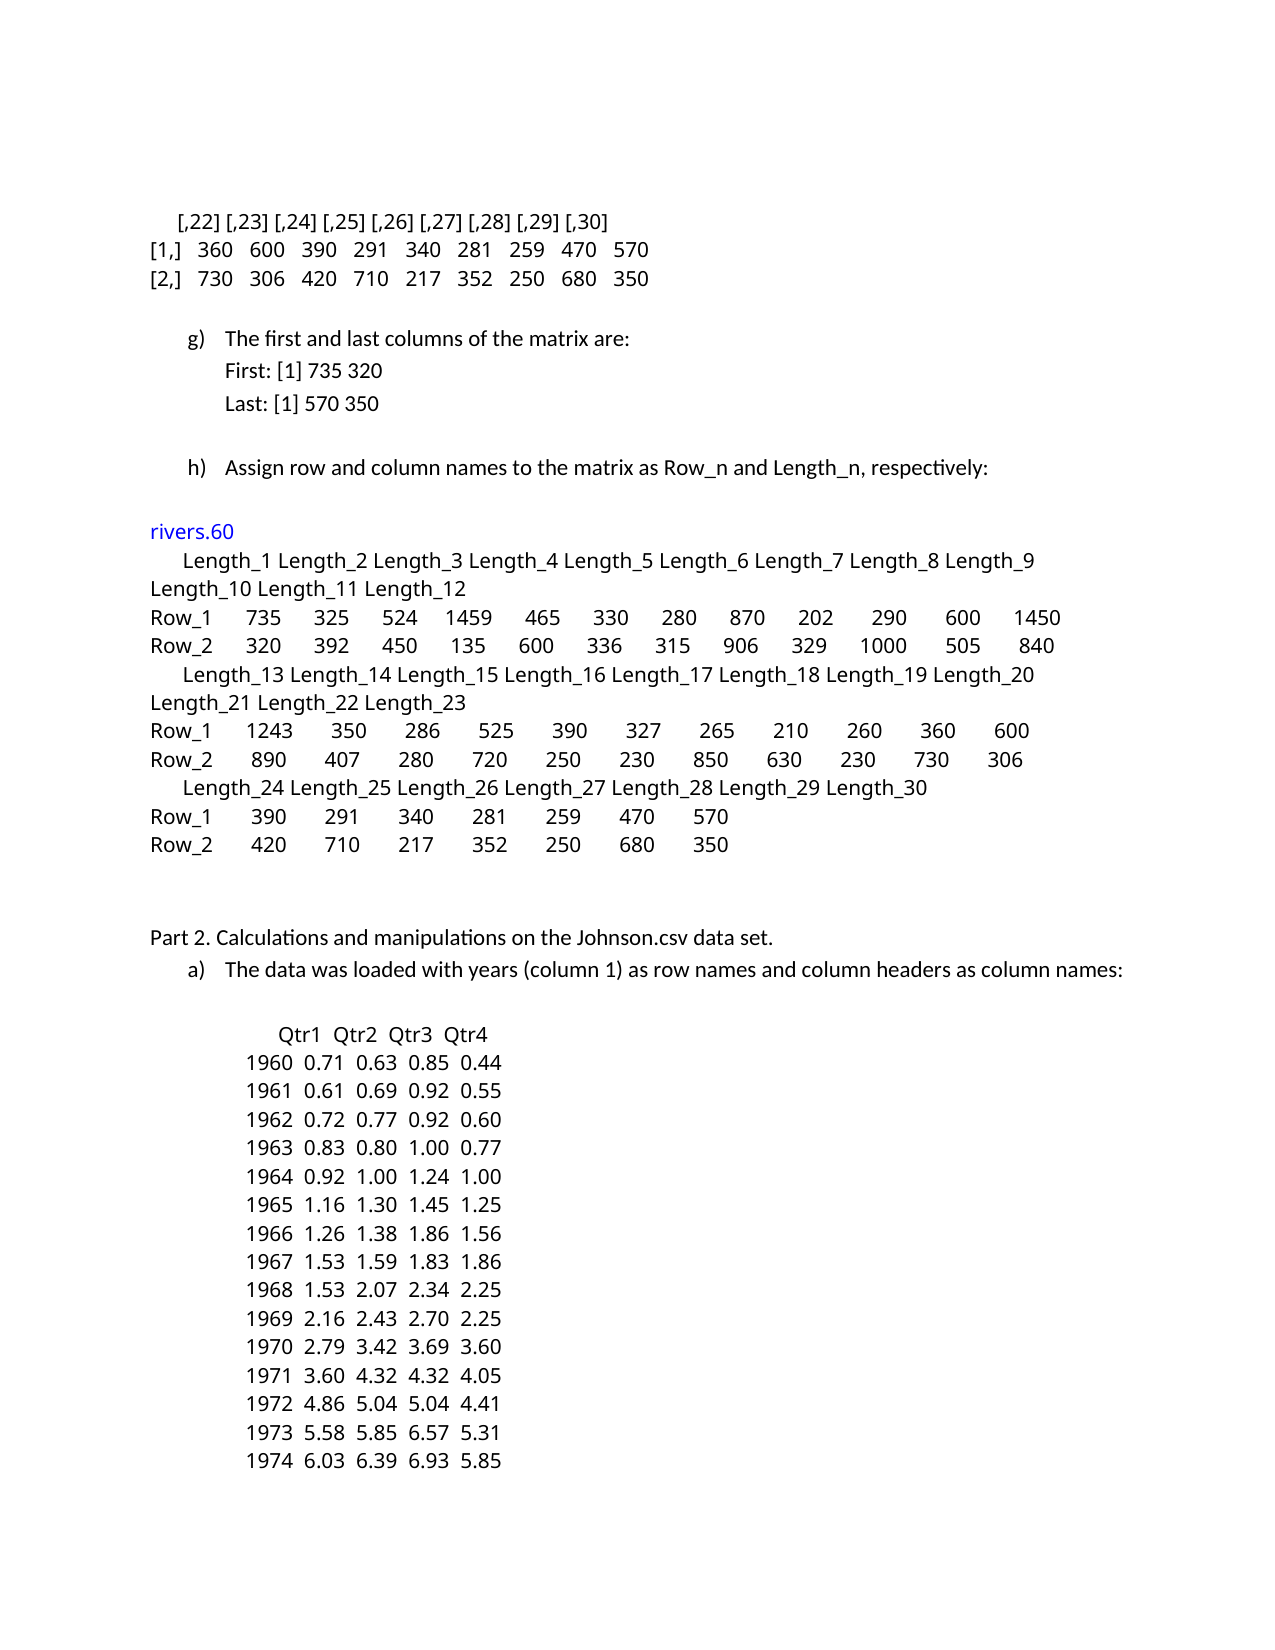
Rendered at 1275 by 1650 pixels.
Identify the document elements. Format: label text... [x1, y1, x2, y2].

list The first and last columns of the matrix are: [187, 324, 1125, 352]
text rivers.60 [150, 517, 1125, 546]
text 1974 6.03 6.39 6.93 5.85 [245, 1446, 1125, 1475]
text Qtr1 Qtr2 Qtr3 Qtr4 [245, 1020, 1125, 1048]
text Row_2 420 710 217 352 250 680 350 [150, 830, 1125, 859]
text 1966 1.26 1.38 1.86 1.56 [245, 1219, 1125, 1247]
list Assign row and column names to the matrix as Row_n and Length_n, respectively: [187, 453, 1125, 481]
text 1965 1.16 1.30 1.45 1.25 [245, 1190, 1125, 1219]
text Row_1 1243 350 286 525 390 327 265 210 260 360 600 [150, 717, 1125, 745]
text Length_13 Length_14 Length_15 Length_16 Length_17 Length_18 Length_19 Length_20 Length_21 Length_22 Length_23 [150, 660, 1125, 717]
text 1968 1.53 2.07 2.34 2.25 [245, 1276, 1125, 1304]
text 1970 2.79 3.42 3.69 3.60 [245, 1332, 1125, 1361]
text Row_2 890 407 280 720 250 230 850 630 230 730 306 [150, 745, 1125, 773]
text [2,] 730 306 420 710 217 352 250 680 350 [150, 264, 1125, 292]
text [,22] [,23] [,24] [,25] [,26] [,27] [,28] [,29] [,30] [150, 207, 1125, 235]
text 1960 0.71 0.63 0.85 0.44 [245, 1048, 1125, 1077]
text First: [1] 735 320 [225, 357, 1125, 384]
text 1962 0.72 0.77 0.92 0.60 [245, 1105, 1125, 1133]
text 1972 4.86 5.04 5.04 4.41 [245, 1389, 1125, 1418]
text 1964 0.92 1.00 1.24 1.00 [245, 1162, 1125, 1190]
list The data was loaded with years (column 1) as row names and column headers as column names: [187, 955, 1125, 983]
text 1971 3.60 4.32 4.32 4.05 [245, 1361, 1125, 1389]
text 1963 0.83 0.80 1.00 0.77 [245, 1133, 1125, 1162]
text 1969 2.16 2.43 2.70 2.25 [245, 1304, 1125, 1332]
text Row_1 390 291 340 281 259 470 570 [150, 802, 1125, 830]
text Row_2 320 392 450 135 600 336 315 906 329 1000 505 840 [150, 631, 1125, 660]
text Last: [1] 570 350 [225, 389, 1125, 417]
text [1,] 360 600 390 291 340 281 259 470 570 [150, 235, 1125, 264]
text Length_24 Length_25 Length_26 Length_27 Length_28 Length_29 Length_30 [150, 773, 1125, 802]
text Part 2. Calculations and manipulations on the Johnson.csv data set. [150, 923, 1125, 951]
text Row_1 735 325 524 1459 465 330 280 870 202 290 600 1450 [150, 603, 1125, 631]
text 1961 0.61 0.69 0.92 0.55 [245, 1077, 1125, 1105]
text 1973 5.58 5.85 6.57 5.31 [245, 1418, 1125, 1446]
text Length_1 Length_2 Length_3 Length_4 Length_5 Length_6 Length_7 Length_8 Length_9 Length_10 Length_11 Length_12 [150, 546, 1125, 603]
text 1967 1.53 1.59 1.83 1.86 [245, 1247, 1125, 1276]
